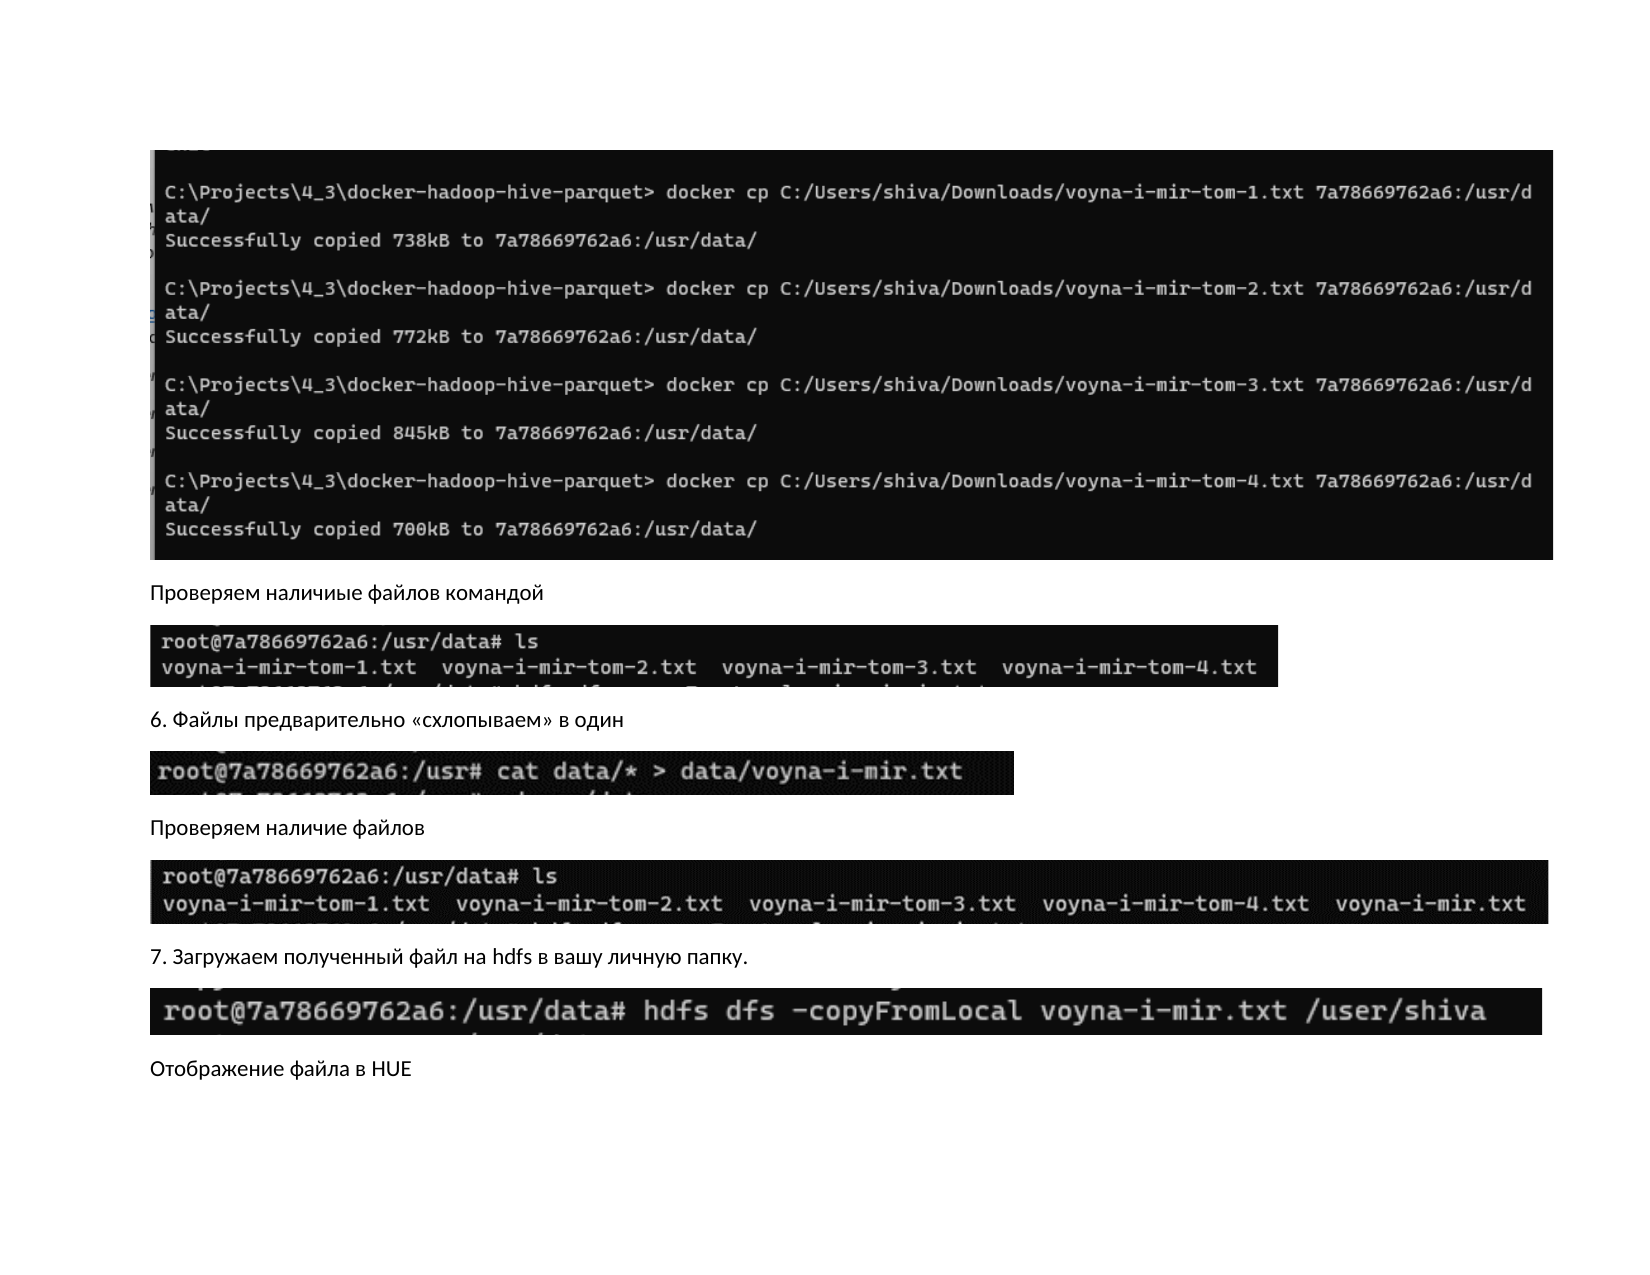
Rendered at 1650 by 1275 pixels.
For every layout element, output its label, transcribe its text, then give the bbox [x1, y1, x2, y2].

text Проверяем наличие файлов [150, 813, 1500, 841]
picture [150, 751, 1014, 795]
picture [150, 988, 1543, 1035]
picture [150, 150, 1554, 560]
text 7. Загружаем полученный файл на hdfs в вашу личную папку. [150, 942, 1500, 970]
text 6. Файлы предварительно «схлопываем» в один [150, 705, 1500, 733]
picture [150, 860, 1549, 924]
text Проверяем наличиые файлов командой [150, 578, 1500, 606]
picture [150, 625, 1279, 687]
text Отображение файла в HUE [150, 1054, 1500, 1082]
